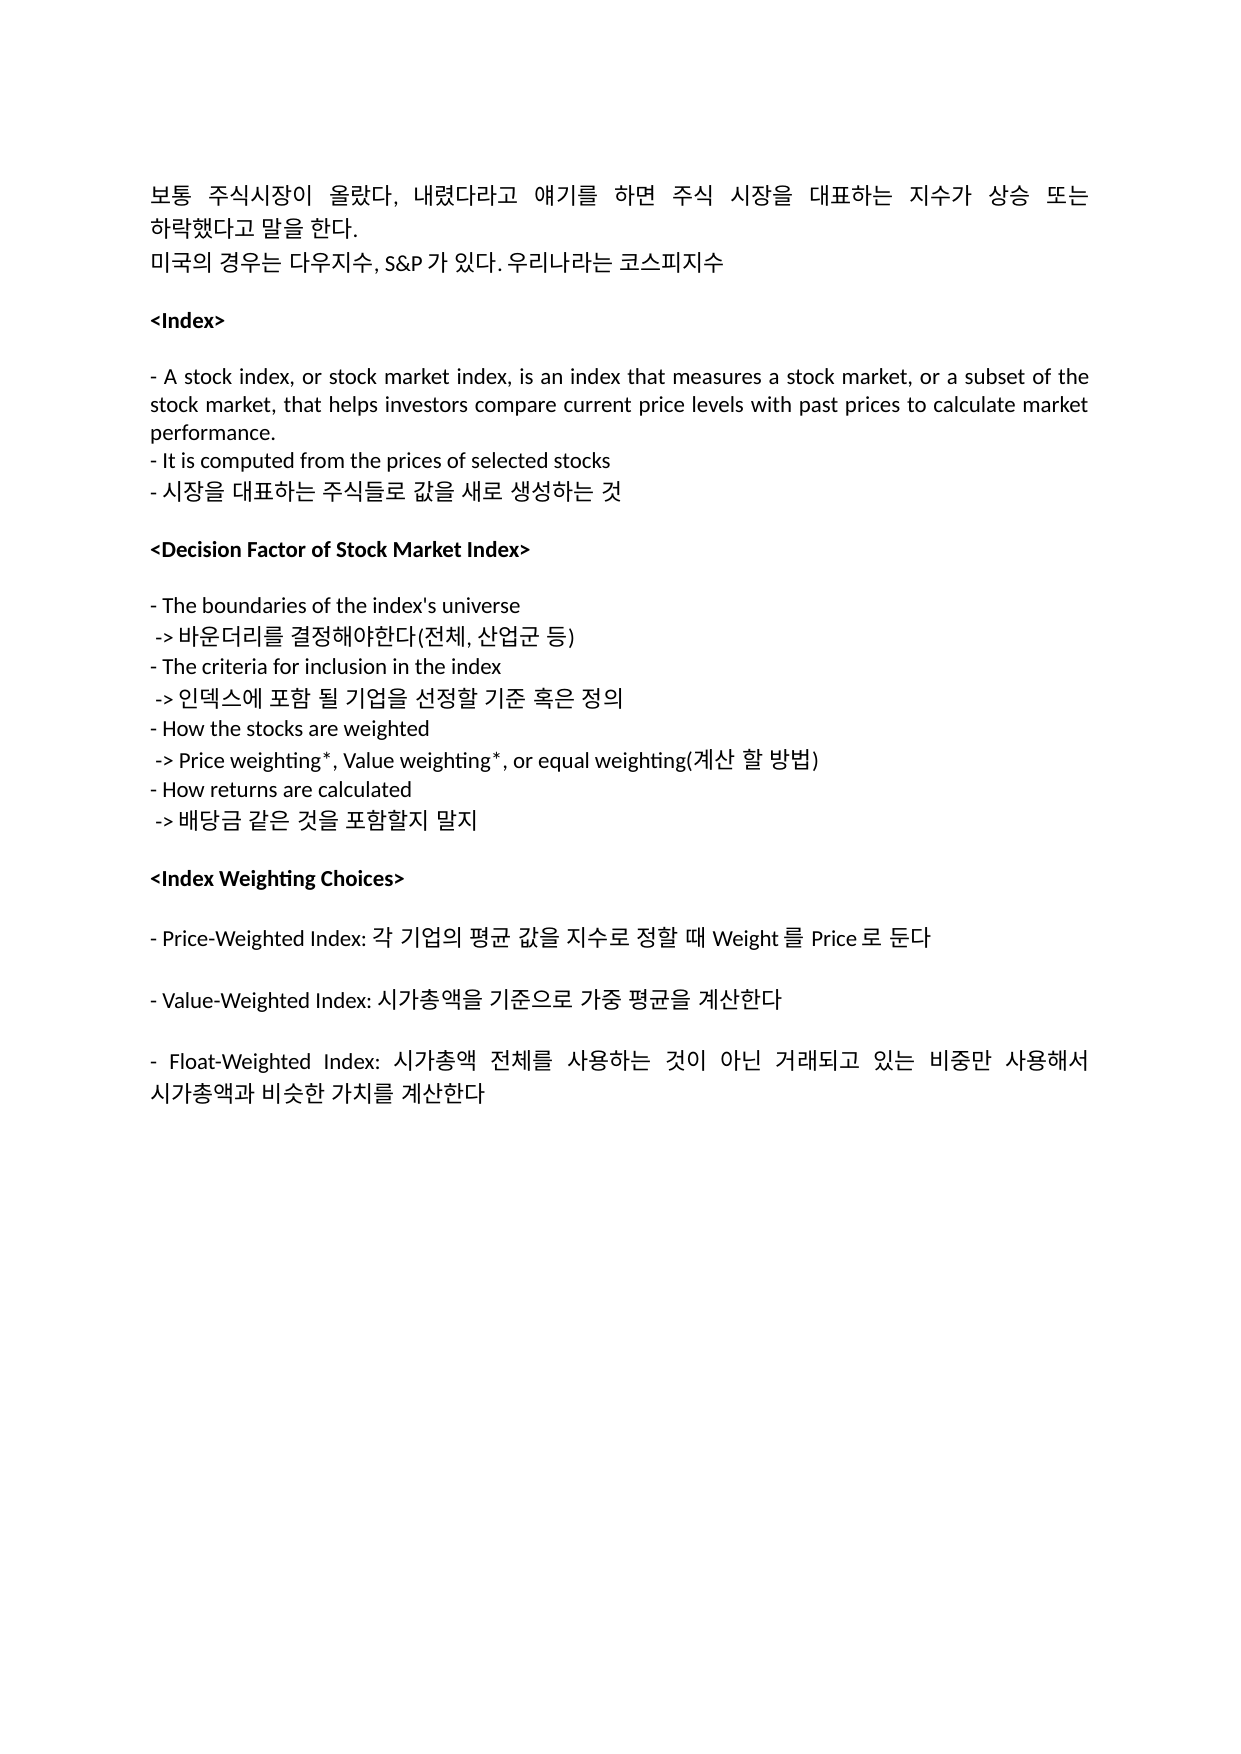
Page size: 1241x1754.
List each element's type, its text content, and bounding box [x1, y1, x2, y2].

text - 시장을 대표하는 주식들로 값을 새로 생성하는 것 [150, 474, 1090, 507]
text <Decision Factor of Stock Market Index> [150, 535, 1090, 563]
text - Float-Weighted Index: 시가총액 전체를 사용하는 것이 아닌 거래되고 있는 비중만 사용해서 시가총액과 비슷한 가치를 계산한다 [150, 1043, 1090, 1109]
text - The boundaries of the index's universe [150, 591, 1090, 619]
text - How the stocks are weighted [150, 714, 1090, 742]
text - It is computed from the prices of selected stocks [150, 446, 1090, 474]
text <Index> [150, 306, 1090, 334]
text -> 바운더리를 결정해야한다(전체, 산업군 등) [150, 619, 1090, 652]
text 보통 주식시장이 올랐다, 내렸다라고 얘기를 하면 주식 시장을 대표하는 지수가 상승 또는 하락했다고 말을 한다. [150, 178, 1090, 244]
text - How returns are calculated [150, 775, 1090, 803]
text - A stock index, or stock market index, is an index that measures a stock market, or a subset of the stock market, that helps investors compare current price levels with past prices to calculate market performance. [150, 362, 1090, 446]
text <Index Weighting Choices> [150, 864, 1090, 892]
text -> Price weighting*, Value weighting*, or equal weighting(계산 할 방법) [150, 742, 1090, 775]
text 미국의 경우는 다우지수, S&P가 있다. 우리나라는 코스피지수 [150, 244, 1090, 278]
text - Value-Weighted Index: 시가총액을 기준으로 가중 평균을 계산한다 [150, 981, 1090, 1015]
text - Price-Weighted Index: 각 기업의 평균 값을 지수로 정할 때 Weight를 Price로 둔다 [150, 920, 1090, 953]
text -> 인덱스에 포함 될 기업을 선정할 기준 혹은 정의 [150, 680, 1090, 714]
text - The criteria for inclusion in the index [150, 652, 1090, 680]
text -> 배당금 같은 것을 포함할지 말지 [150, 803, 1090, 836]
